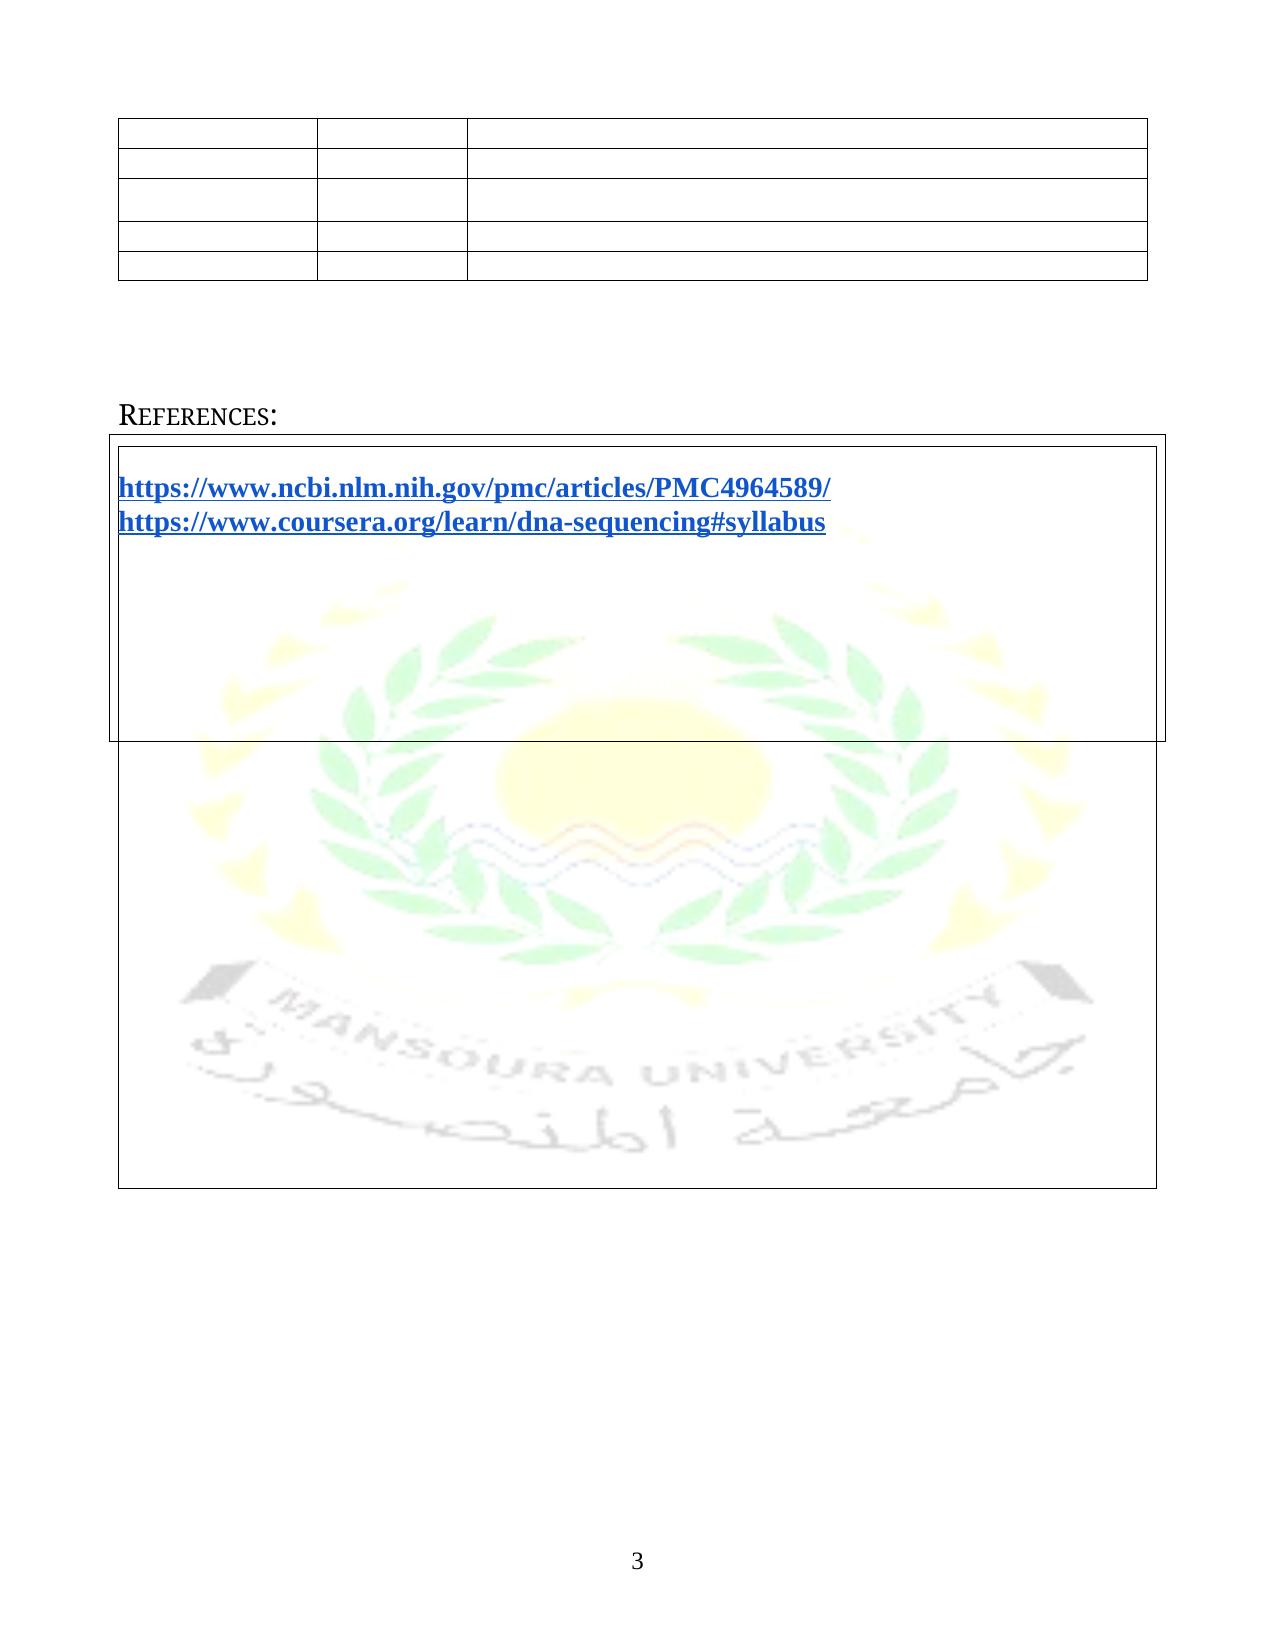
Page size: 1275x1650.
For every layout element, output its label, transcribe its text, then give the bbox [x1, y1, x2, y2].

table_cell [119, 149, 317, 178]
text References: [118, 394, 1157, 434]
table_cell [468, 149, 1147, 178]
table_cell [119, 252, 317, 280]
table_cell [318, 149, 467, 178]
table_cell [119, 179, 317, 221]
table_cell [468, 119, 1147, 148]
text https://www.coursera.org/learn/dna-sequencing#syllabus [118, 504, 1157, 538]
table_cell [468, 222, 1147, 251]
table_cell [468, 179, 1147, 221]
table_cell [119, 119, 317, 148]
table_cell [119, 222, 317, 251]
table_cell [318, 222, 467, 251]
table_cell [318, 119, 467, 148]
text https://www.ncbi.nlm.nih.gov/pmc/articles/PMC4964589/ [118, 471, 1157, 504]
table_cell [318, 252, 467, 280]
table_cell [318, 179, 467, 221]
table_cell [468, 252, 1147, 280]
